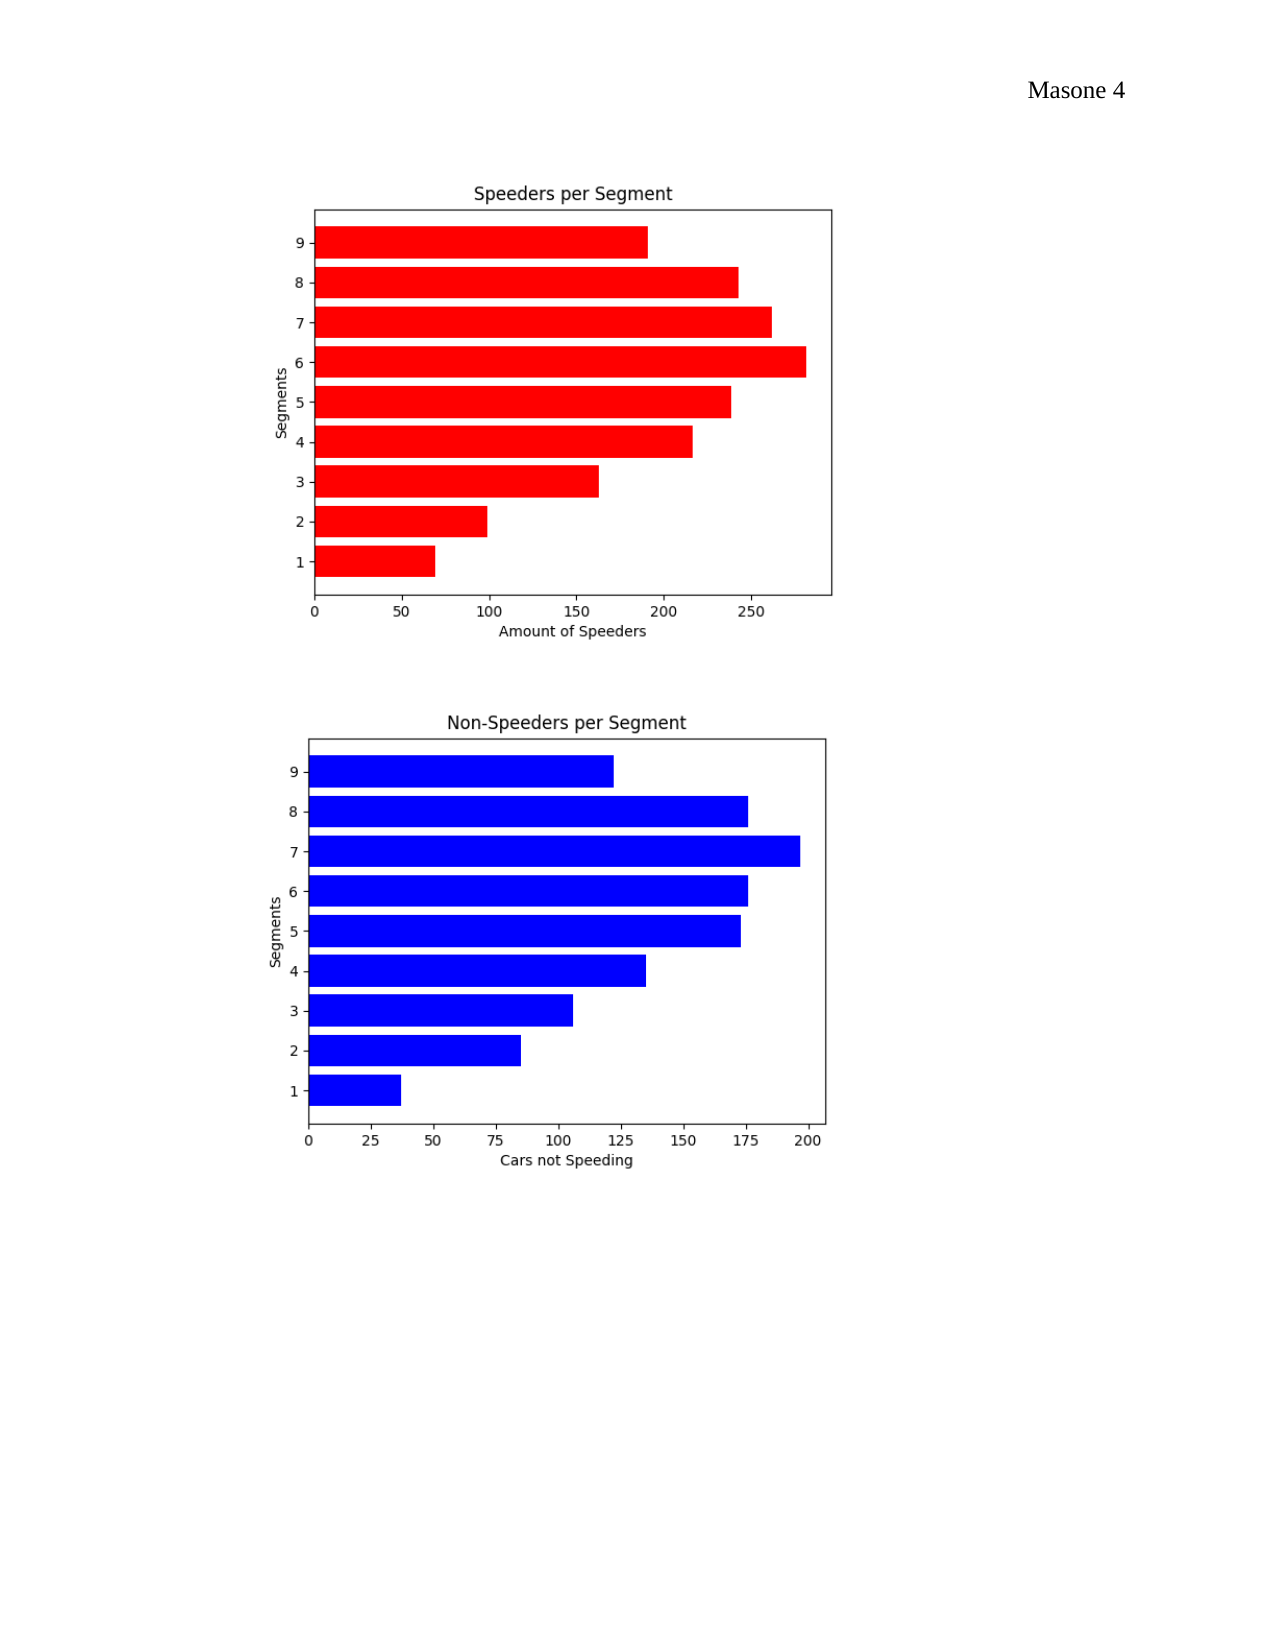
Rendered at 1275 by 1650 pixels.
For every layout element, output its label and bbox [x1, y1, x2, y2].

picture [231, 150, 898, 650]
picture [225, 678, 892, 1179]
